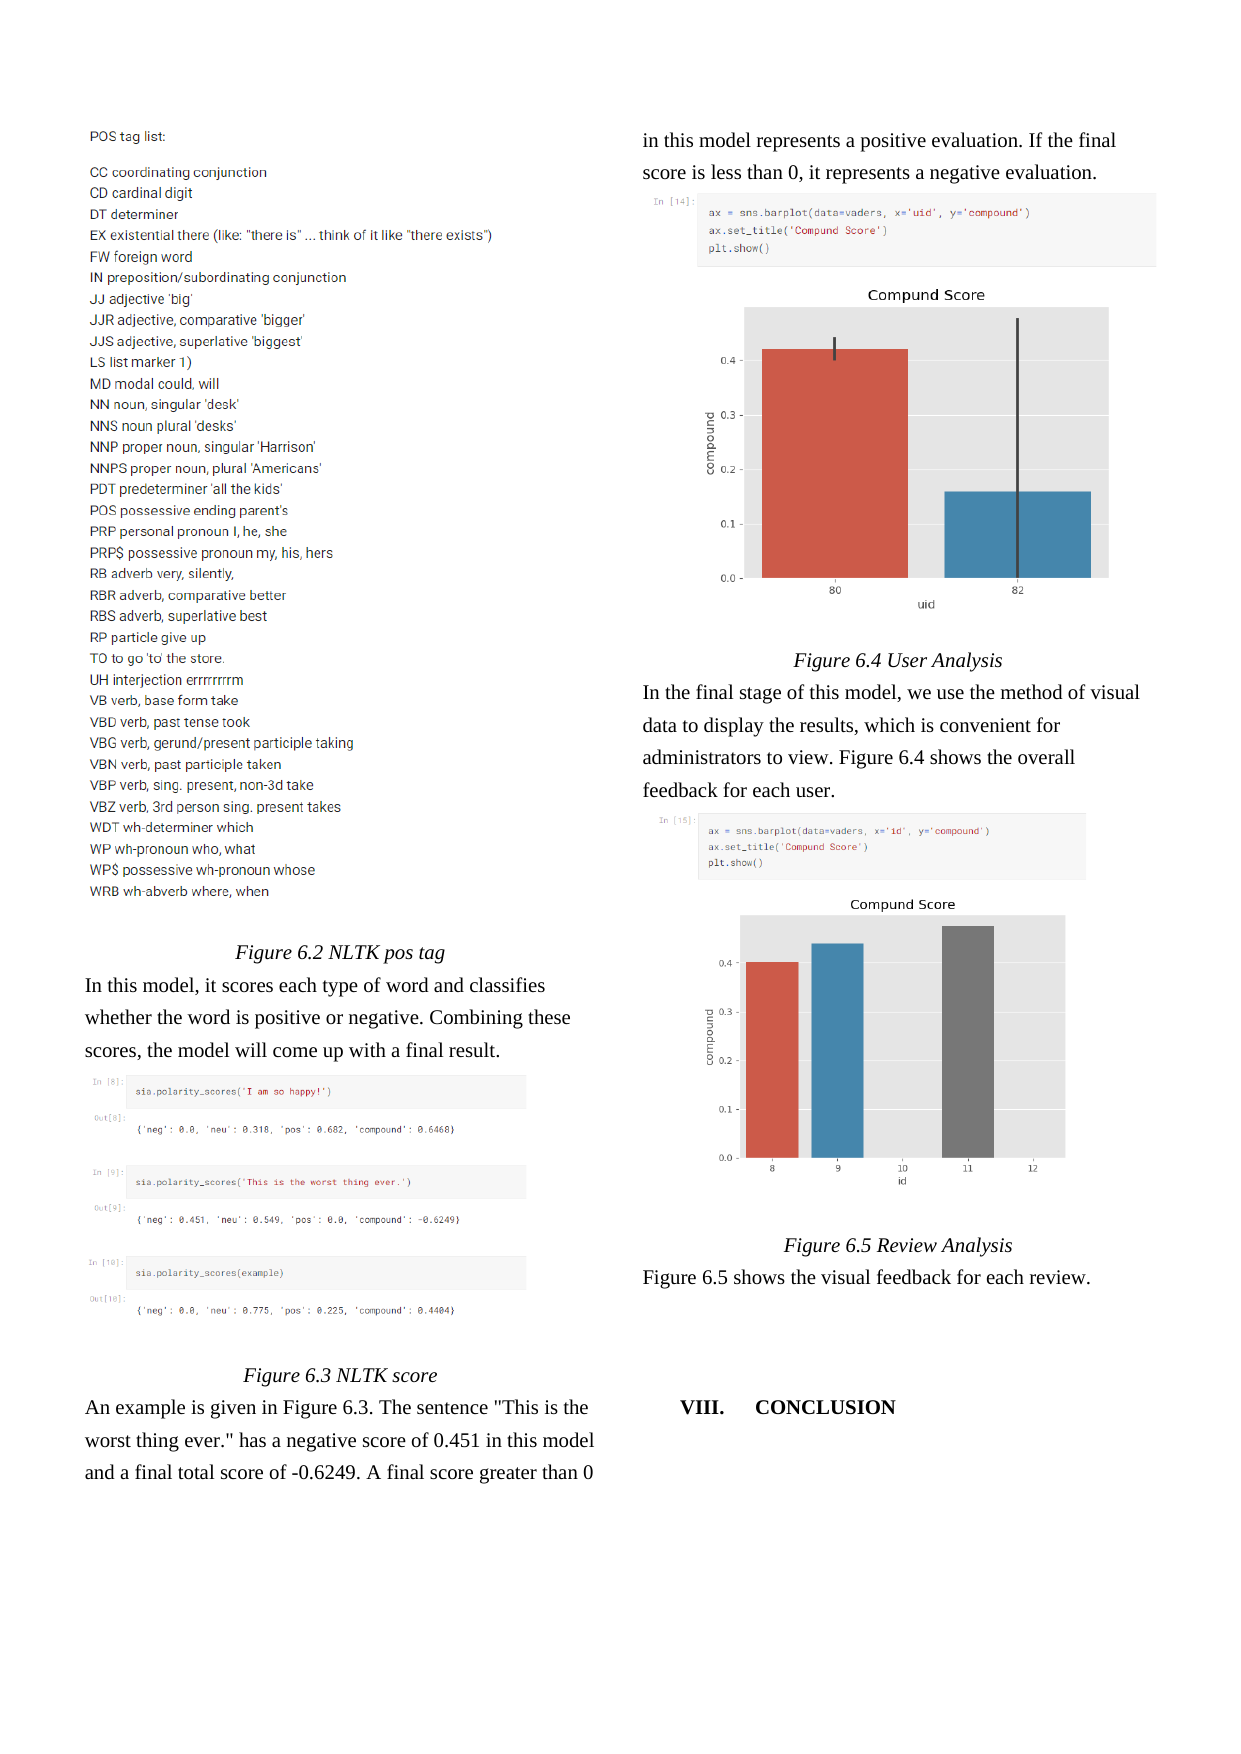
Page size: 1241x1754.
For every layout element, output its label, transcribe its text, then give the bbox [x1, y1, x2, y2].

text An example is given in Figure 6.3. The sentence "This is the worst thing ever." has a negative score of 0.451 in this model and a final total score of -0.6249. A final score greater than 0 in this model represents a positive evaluation. If the final score is less than 0, it represents a negative evaluation. [642, 123, 1156, 188]
list CONCLUSION [680, 1391, 1156, 1423]
picture [642, 806, 1087, 1208]
text In the final stage of this model, we use the method of visual data to display the results, which is convenient for administrators to view. Figure 6.4 shows the overall feedback for each user. [642, 676, 1156, 806]
text In this model, it scores each type of word and classifies whether the word is positive or negative. Combining these scores, the model will come up with a final result. [84, 968, 598, 1066]
text An example is given in Figure 6.3. The sentence "This is the worst thing ever." has a negative score of 0.451 in this model and a final total score of -0.6249. A final score greater than 0 in this model represents a positive evaluation. If the final score is less than 0, it represents a negative evaluation. [84, 1391, 598, 1488]
text Figure 6.4 User Analysis [642, 643, 1156, 676]
picture [84, 1066, 527, 1336]
text Figure 6.5 shows the visual feedback for each review. [642, 1261, 1156, 1293]
picture [84, 123, 597, 907]
text Figure 6.5 Review Analysis [642, 1228, 1156, 1261]
picture [642, 188, 1157, 639]
text Figure 6.2 NLTK pos tag [84, 936, 598, 968]
text Figure 6.3 NLTK score [84, 1358, 598, 1391]
